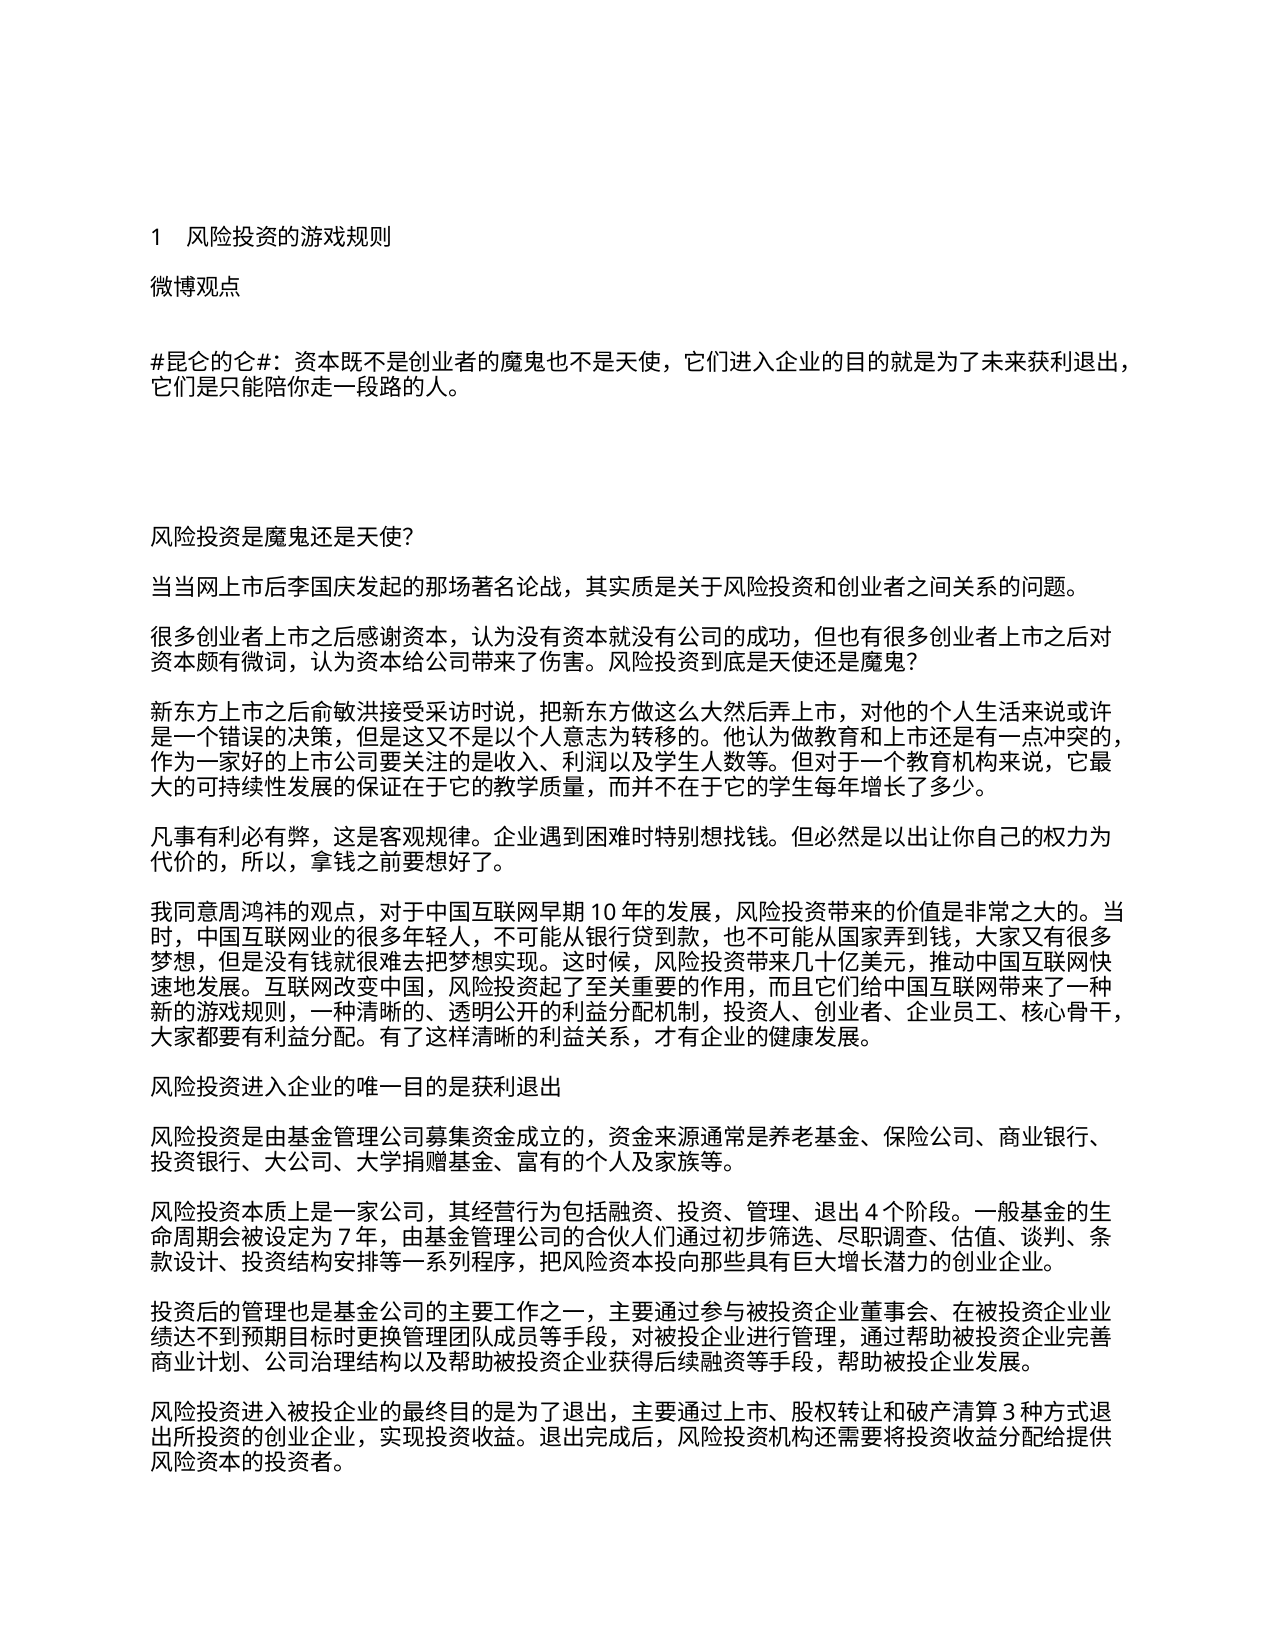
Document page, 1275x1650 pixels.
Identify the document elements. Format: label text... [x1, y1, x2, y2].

text 微博观点 [150, 275, 1125, 300]
text 投资后的管理也是基金公司的主要工作之一，主要通过参与被投资企业董事会、在被投资企业业绩达不到预期目标时更换管理团队成员等手段，对被投企业进行管理，通过帮助被投资企业完善商业计划、公司治理结构以及帮助被投资企业获得后续融资等手段，帮助被投企业发展。 [150, 1300, 1125, 1375]
text 当当网上市后李国庆发起的那场著名论战，其实质是关于风险投资和创业者之间关系的问题。 [150, 575, 1125, 600]
text 风险投资本质上是一家公司，其经营行为包括融资、投资、管理、退出4个阶段。一般基金的生命周期会被设定为7年，由基金管理公司的合伙人们通过初步筛选、尽职调查、估值、谈判、条款设计、投资结构安排等一系列程序，把风险资本投向那些具有巨大增长潜力的创业企业。 [150, 1200, 1125, 1275]
text 新东方上市之后俞敏洪接受采访时说，把新东方做这么大然后弄上市，对他的个人生活来说或许是一个错误的决策，但是这又不是以个人意志为转移的。他认为做教育和上市还是有一点冲突的，作为一家好的上市公司要关注的是收入、利润以及学生人数等。但对于一个教育机构来说，它最大的可持续性发展的保证在于它的教学质量，而并不在于它的学生每年增长了多少。 [150, 700, 1125, 800]
text 风险投资是魔鬼还是天使？ [150, 525, 1125, 550]
text #昆仑的仑#：资本既不是创业者的魔鬼也不是天使，它们进入企业的目的就是为了未来获利退出，它们是只能陪你走一段路的人。 [150, 350, 1125, 400]
text 风险投资进入被投企业的最终目的是为了退出，主要通过上市、股权转让和破产清算3种方式退出所投资的创业企业，实现投资收益。退出完成后，风险投资机构还需要将投资收益分配给提供风险资本的投资者。 [150, 1400, 1125, 1475]
text 很多创业者上市之后感谢资本，认为没有资本就没有公司的成功，但也有很多创业者上市之后对资本颇有微词，认为资本给公司带来了伤害。风险投资到底是天使还是魔鬼？ [150, 625, 1125, 675]
text 我同意周鸿祎的观点，对于中国互联网早期10年的发展，风险投资带来的价值是非常之大的。当时，中国互联网业的很多年轻人，不可能从银行贷到款，也不可能从国家弄到钱，大家又有很多梦想，但是没有钱就很难去把梦想实现。这时候，风险投资带来几十亿美元，推动中国互联网快速地发展。互联网改变中国，风险投资起了至关重要的作用，而且它们给中国互联网带来了一种新的游戏规则，一种清晰的、透明公开的利益分配机制，投资人、创业者、企业员工、核心骨干，大家都要有利益分配。有了这样清晰的利益关系，才有企业的健康发展。 [150, 900, 1125, 1050]
text 凡事有利必有弊，这是客观规律。企业遇到困难时特别想找钱。但必然是以出让你自己的权力为代价的，所以，拿钱之前要想好了。 [150, 825, 1125, 875]
text 1 风险投资的游戏规则 [150, 225, 1125, 250]
text 风险投资是由基金管理公司募集资金成立的，资金来源通常是养老基金、保险公司、商业银行、投资银行、大公司、大学捐赠基金、富有的个人及家族等。 [150, 1125, 1125, 1175]
text 风险投资进入企业的唯一目的是获利退出 [150, 1075, 1125, 1100]
